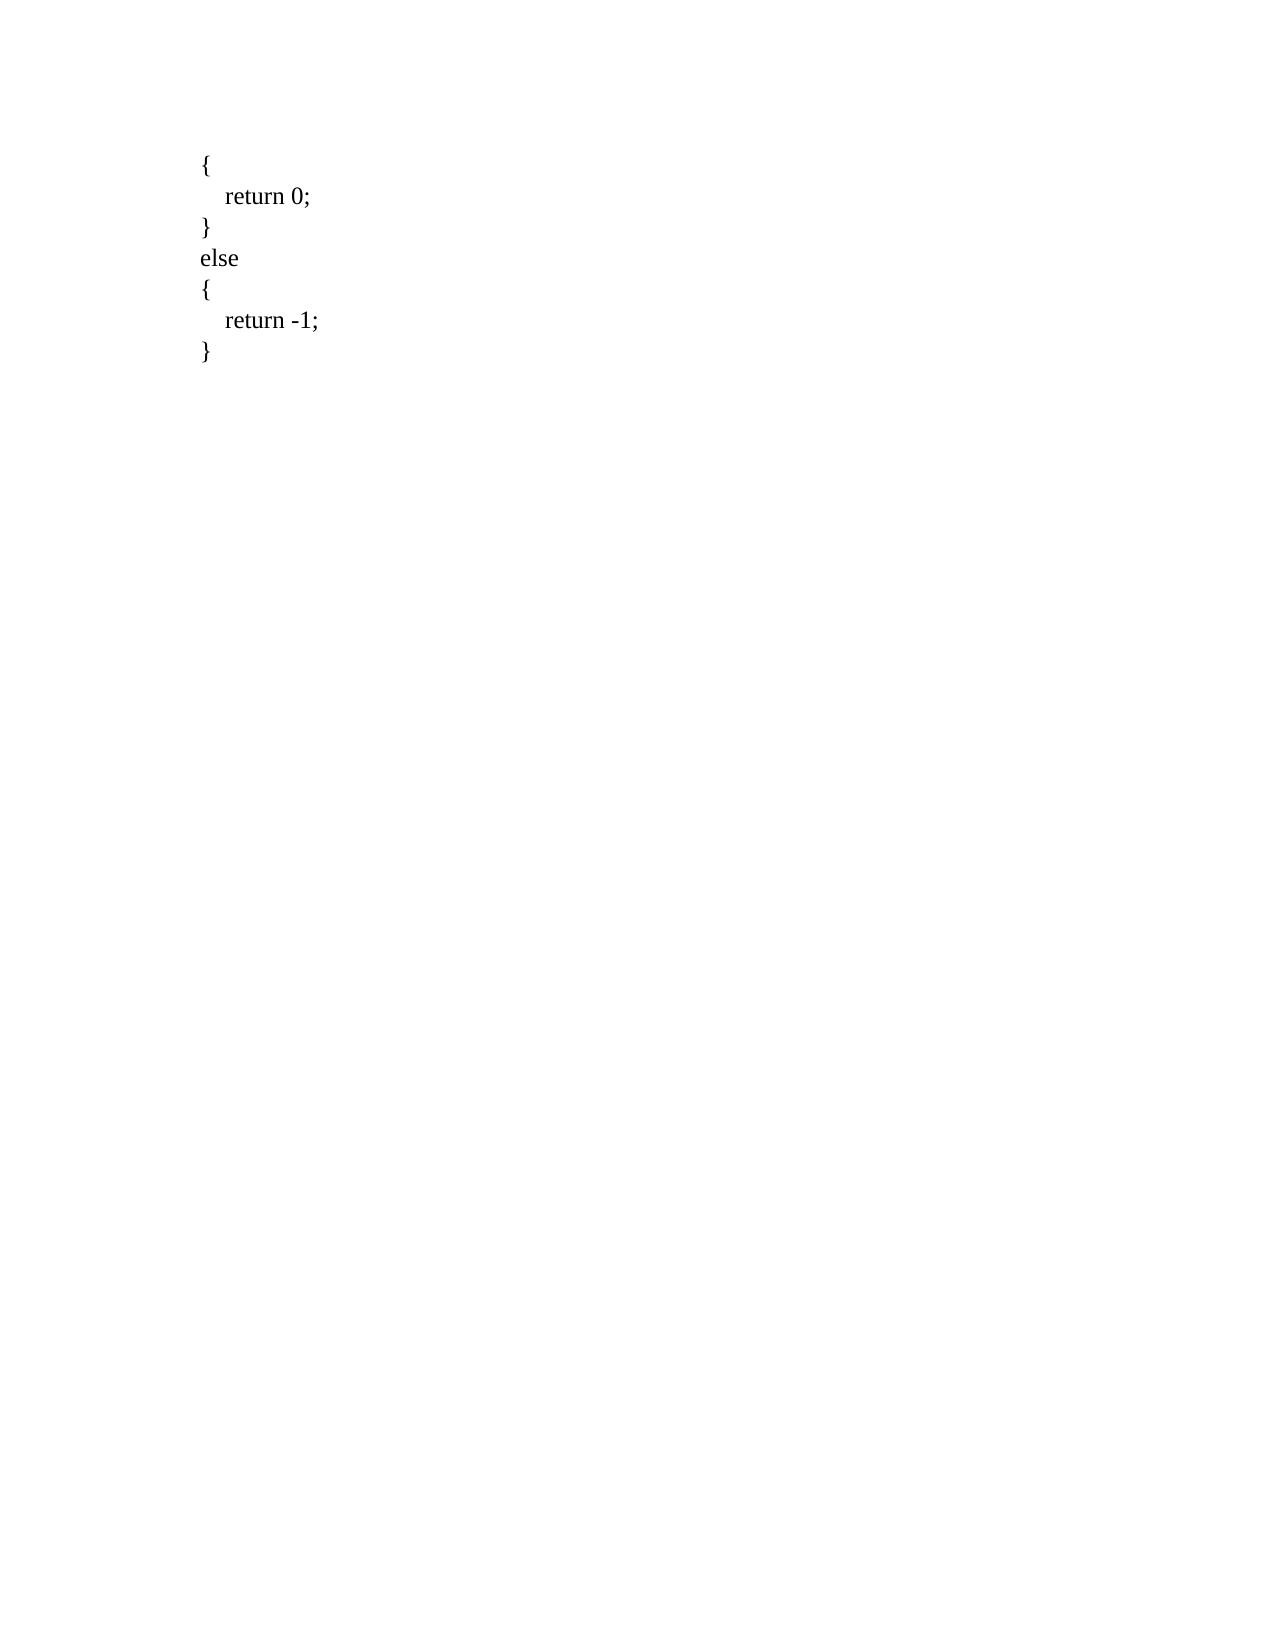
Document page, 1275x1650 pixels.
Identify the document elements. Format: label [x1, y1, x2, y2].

text [150, 150, 1125, 365]
